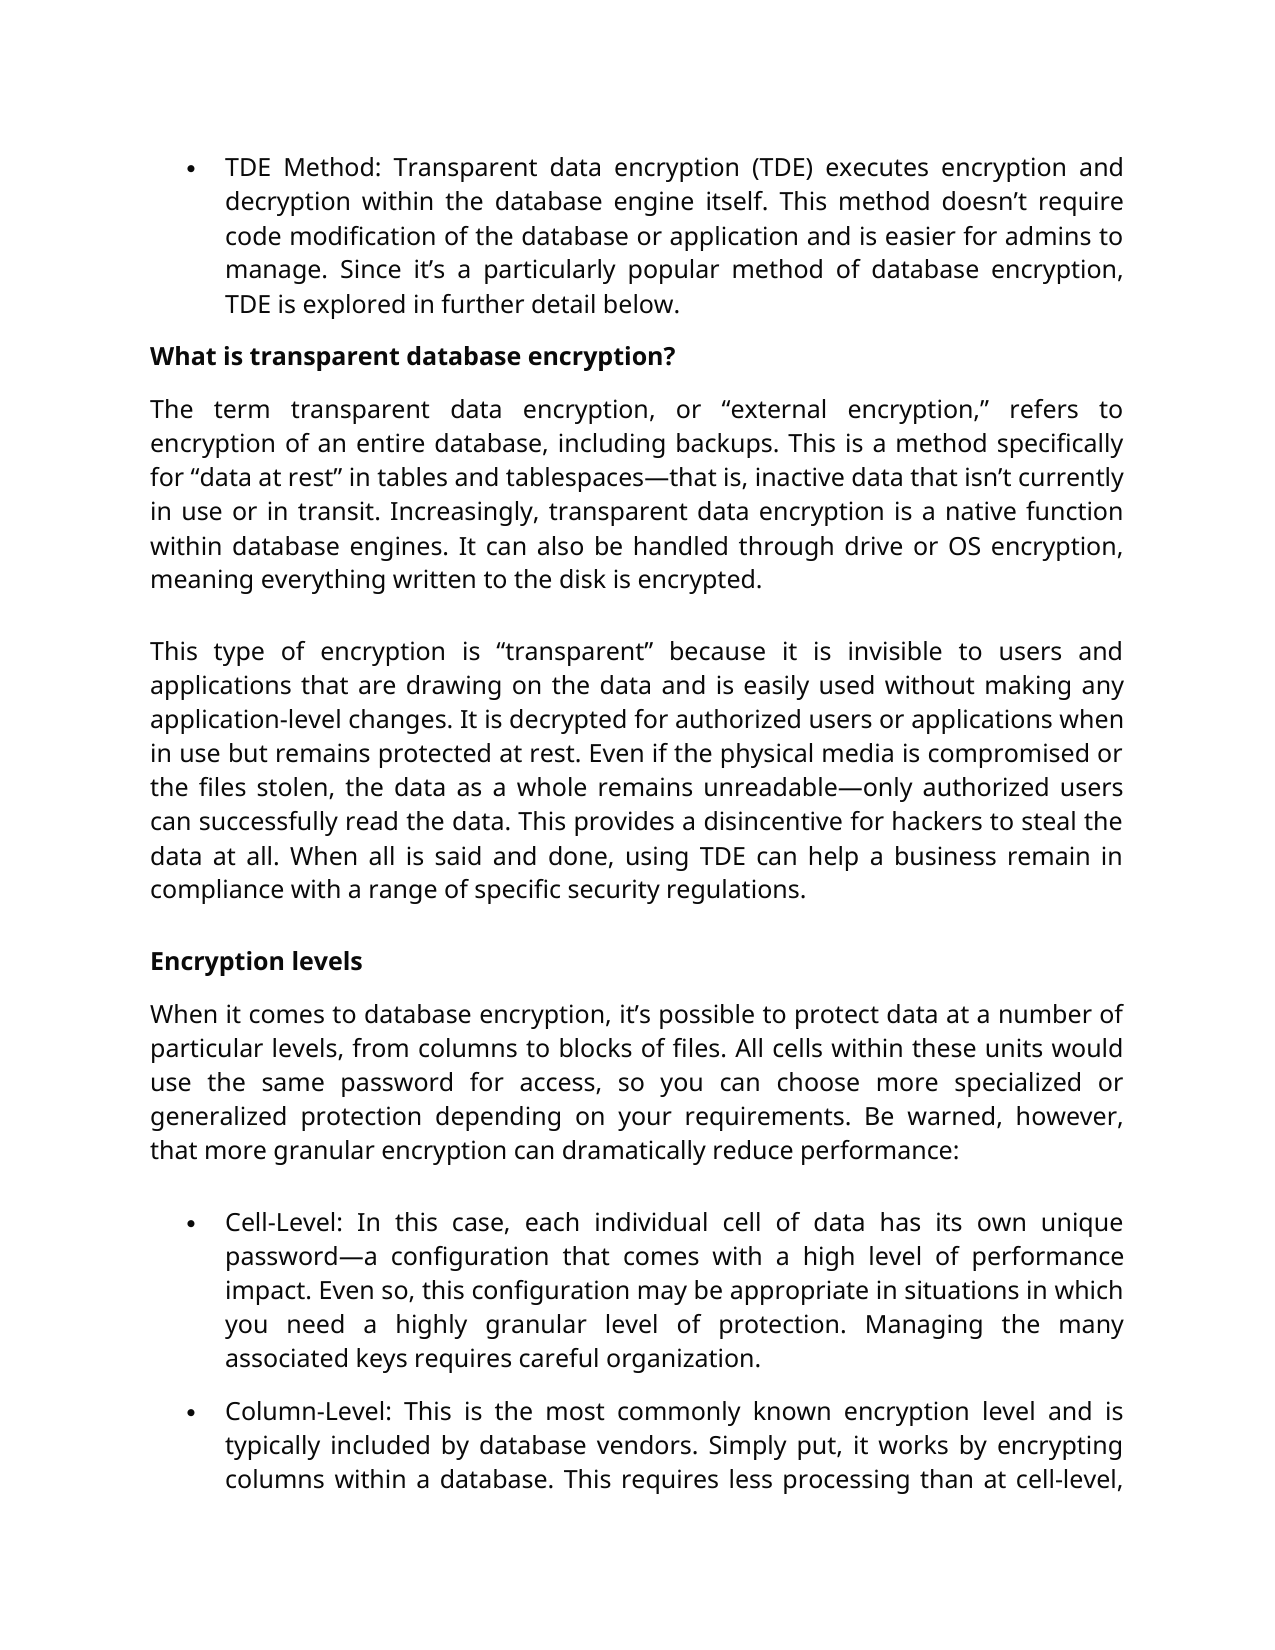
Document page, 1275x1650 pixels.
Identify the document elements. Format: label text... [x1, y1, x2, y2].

list Cell-Level: In this case, each individual cell of data has its own unique password—a configuration that comes with a high level of performance impact. Even so, this configuration may be appropriate in situations in which you need a highly granular level of protection. Managing the many associated keys requires careful organization. [187, 1204, 1125, 1375]
text What is transparent database encryption? [150, 339, 1125, 373]
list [187, 1393, 1125, 1496]
list TDE Method: Transparent data encryption (TDE) executes encryption and decryption within the database engine itself. This method doesn’t require code modification of the database or application and is easier for admins to manage. Since it’s a particularly popular method of database encryption, TDE is explored in further detail below. [187, 150, 1125, 320]
text Encryption levels [150, 944, 1125, 978]
text This type of encryption is “transparent” because it is invisible to users and applications that are drawing on the data and is easily used without making any application-level changes. It is decrypted for authorized users or applications when in use but remains protected at rest. Even if the physical media is compromised or the files stolen, the data as a whole remains unreadable—only authorized users can successfully read the data. This provides a disincentive for hackers to steal the data at all. When all is said and done, using TDE can help a business remain in compliance with a range of specific security regulations. [150, 634, 1125, 906]
text The term transparent data encryption, or “external encryption,” refers to encryption of an entire database, including backups. This is a method specifically for “data at rest” in tables and tablespaces—that is, inactive data that isn’t currently in use or in transit. Increasingly, transparent data encryption is a native function within database engines. It can also be handled through drive or OS encryption, meaning everything written to the disk is encrypted. [150, 392, 1125, 596]
text When it comes to database encryption, it’s possible to protect data at a number of particular levels, from columns to blocks of files. All cells within these units would use the same password for access, so you can choose more specialized or generalized protection depending on your requirements. Be warned, however, that more granular encryption can dramatically reduce performance: [150, 997, 1125, 1167]
